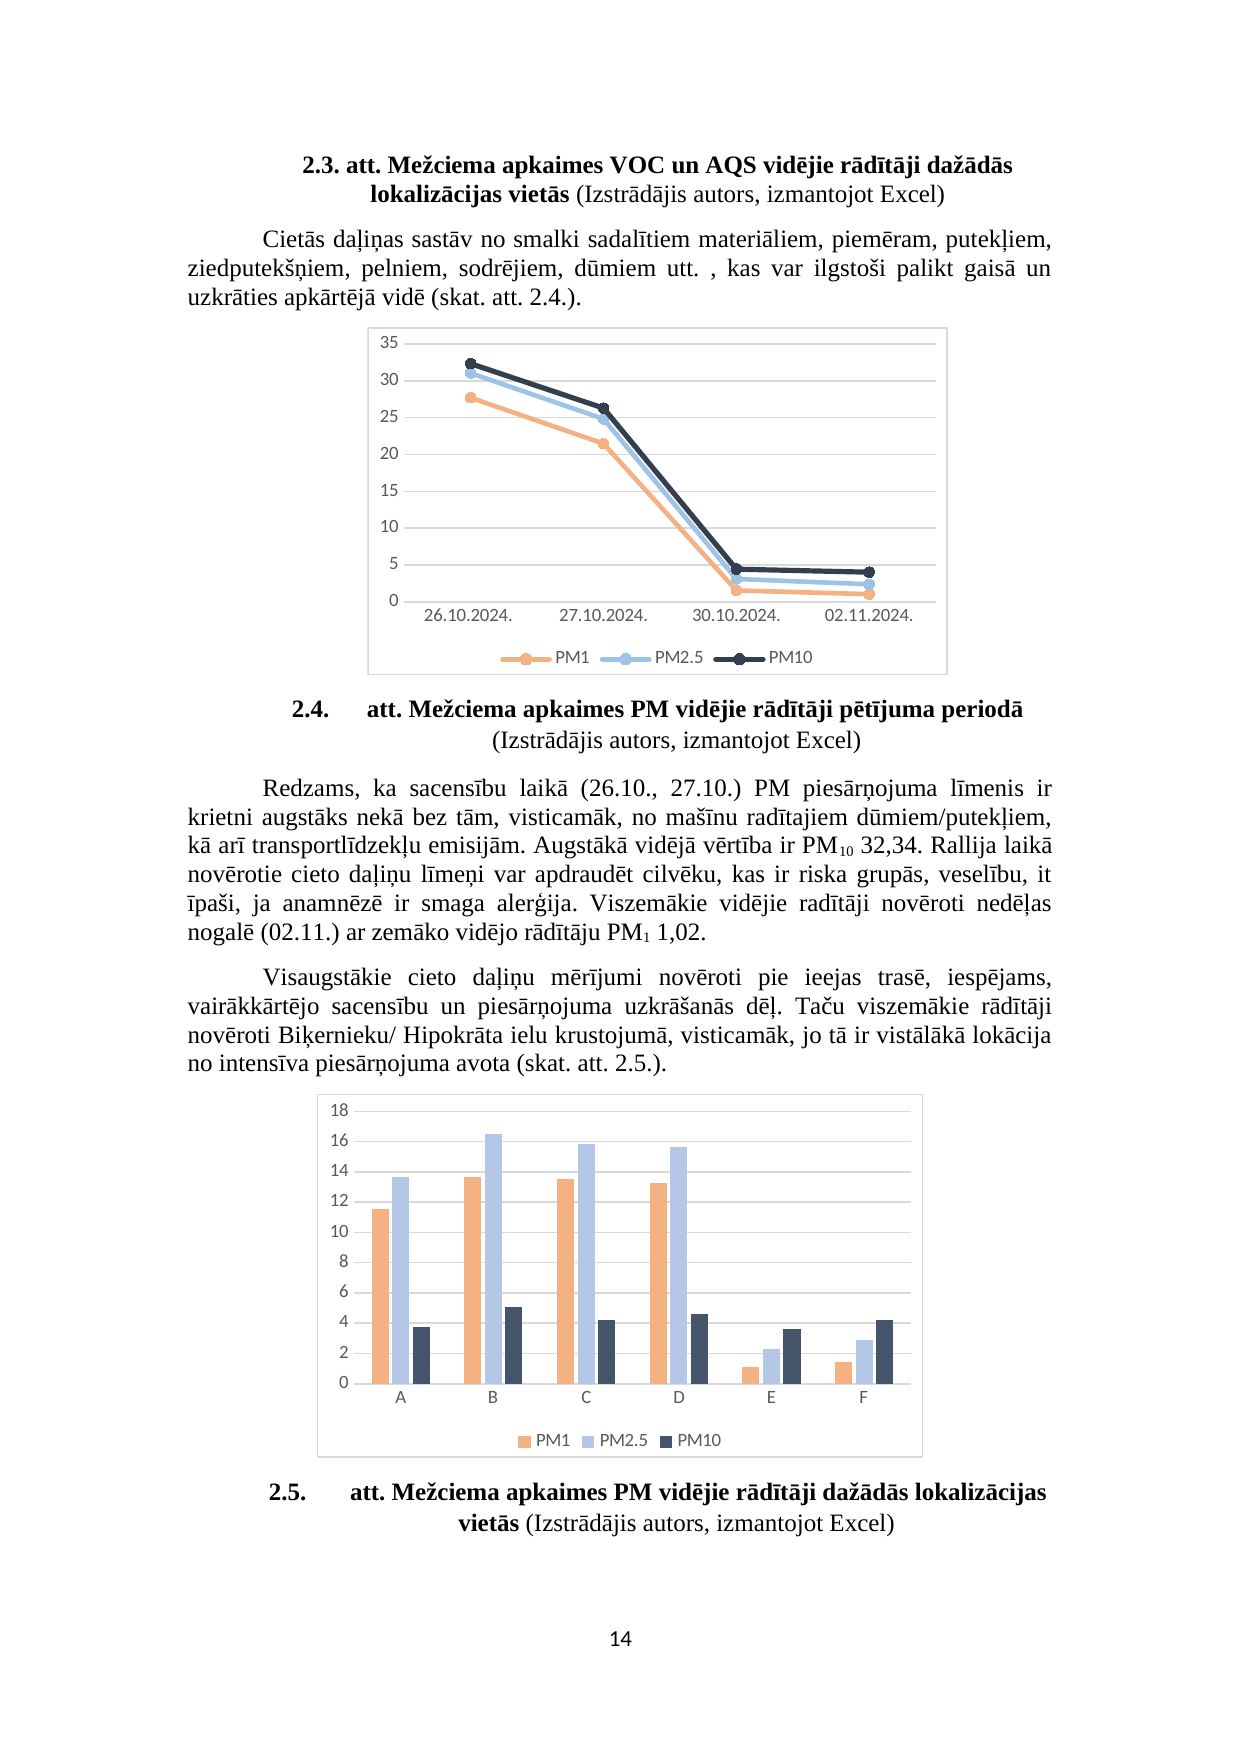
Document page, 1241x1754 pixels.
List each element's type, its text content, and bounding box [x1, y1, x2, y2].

text Redzams, ka sacensību laikā (26.10., 27.10.) PM piesārņojuma līmenis ir krietni augstāks nekā bez tām, visticamāk, no mašīnu radītajiem dūmiem/putekļiem, kā arī transportlīdzekļu emisijām. Augstākā vidējā vērtība ir PM10 32,34. Rallija laikā novērotie cieto daļiņu līmeņi var apdraudēt cilvēku, kas ir riska grupās, veselību, it īpaši, ja anamnēzē ir smaga alerģija. Viszemākie vidējie radītāji novēroti nedēļas nogalē (02.11.) ar zemāko vidējo rādītāju PM1 1,02. [187, 773, 1053, 946]
text Cietās daļiņas sastāv no smalki sadalītiem materiāliem, piemēram, putekļiem, ziedputekšņiem, pelniem, sodrējiem, dūmiem utt. , kas var ilgstoši palikt gaisā un uzkrāties apkārtējā vidē (skat. att. 2.4.). [187, 224, 1053, 310]
text Visaugstākie cieto daļiņu mērījumi novēroti pie ieejas trasē, iespējams, vairākkārtējo sacensību un piesārņojuma uzkrāšanās dēļ. Taču viszemākie rādītāji novēroti Biķernieku/ Hipokrāta ielu krustojumā, visticamāk, jo tā ir vistālākā lokācija no intensīva piesārņojuma avota (skat. att. 2.5.). [187, 962, 1053, 1077]
list 2.3. att. Mežciema apkaimes VOC un AQS vidējie rādītāji dažādās lokalizācijas vietās (Izstrādājis autors, izmantojot Excel) [262, 150, 1053, 207]
list att. Mežciema apkaimes PM vidējie rādītāji dažādās lokalizācijas vietās (Izstrādājis autors, izmantojot Excel) [262, 1477, 1053, 1537]
list att. Mežciema apkaimes PM vidējie rādītāji pētījuma periodā (Izstrādājis autors, izmantojot Excel) [262, 694, 1053, 754]
